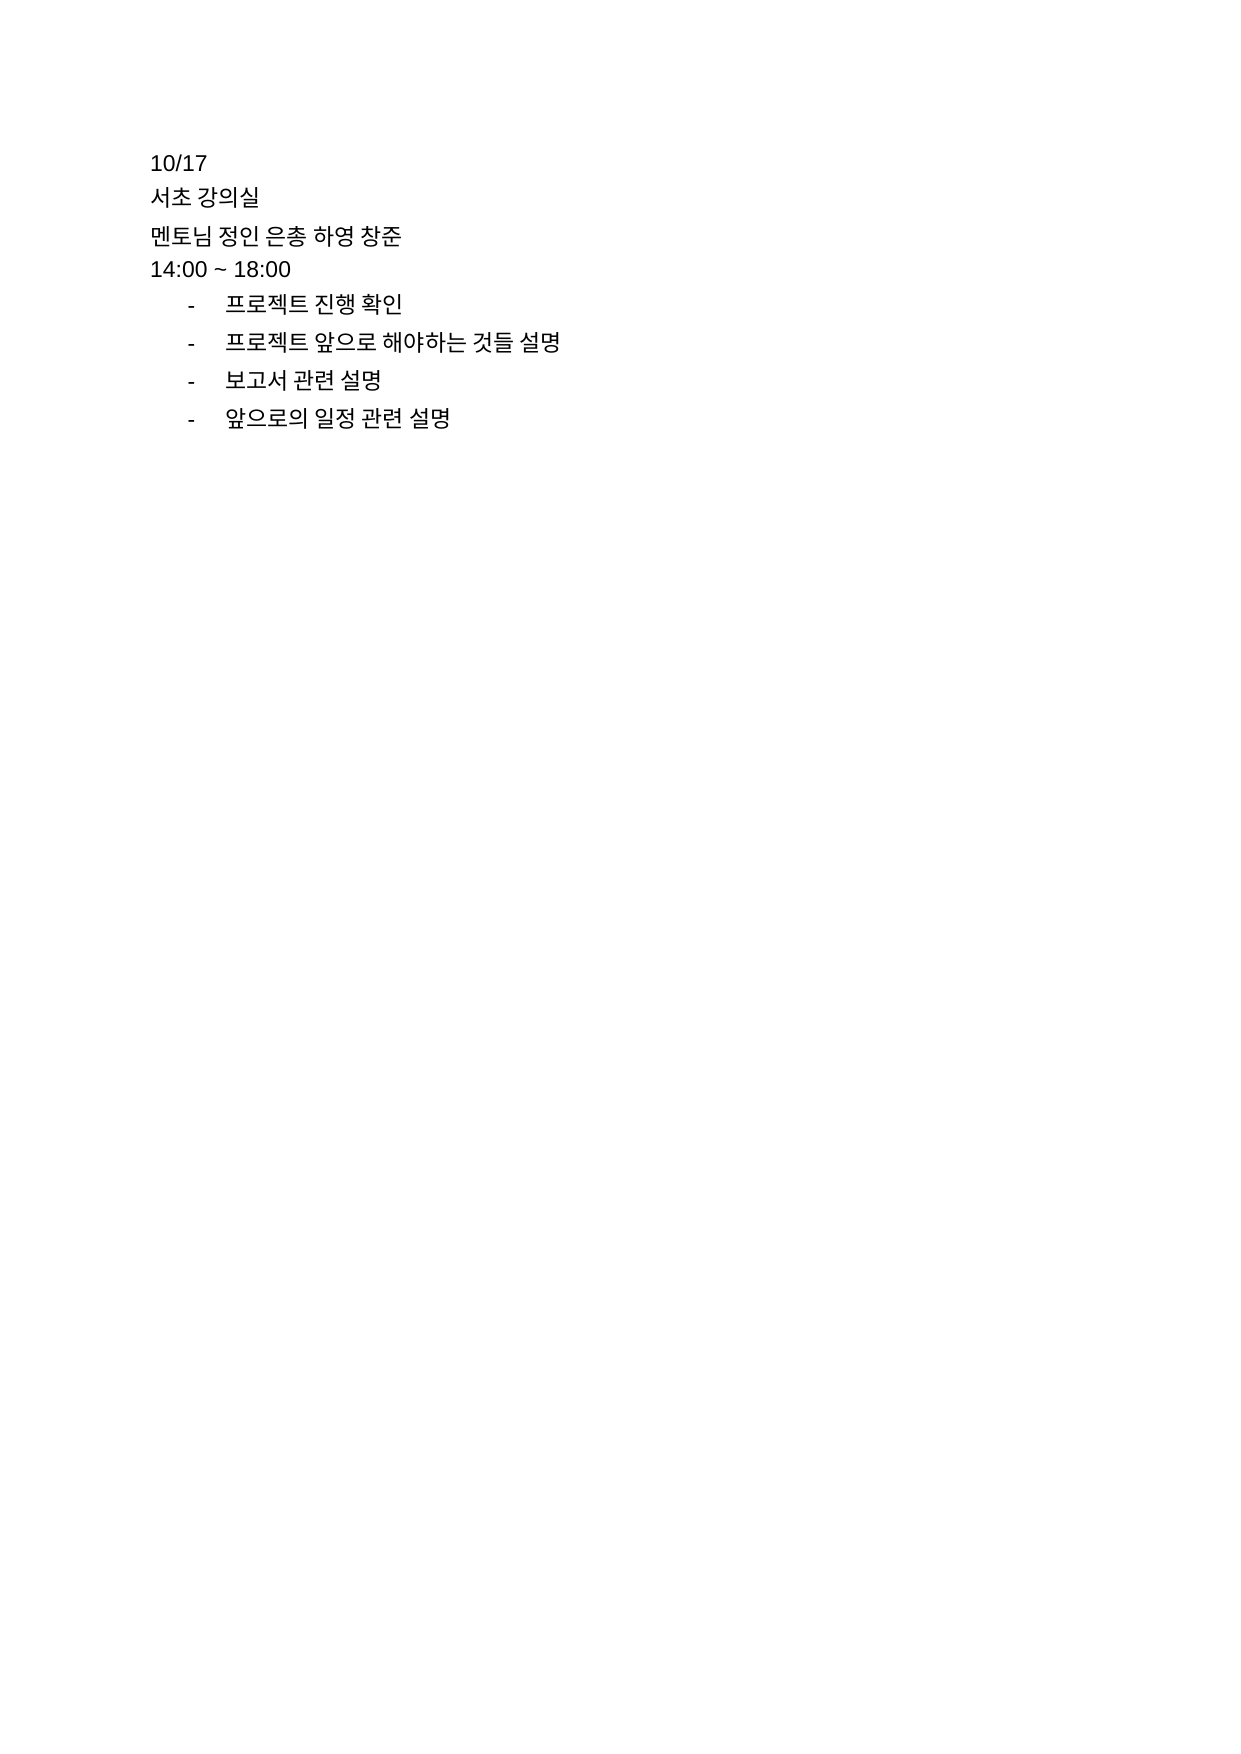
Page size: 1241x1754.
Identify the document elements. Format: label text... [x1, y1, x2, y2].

text 서초 강의실 [150, 180, 1090, 213]
list 프로젝트 앞으로 해야하는 것들 설명 [187, 325, 1090, 358]
list 보고서 관련 설명 [187, 363, 1090, 396]
list 프로젝트 진행 확인 [187, 287, 1090, 320]
text 10/17 [150, 150, 1090, 176]
list 앞으로의 일정 관련 설명 [187, 401, 1090, 434]
text 14:00 ~ 18:00 [150, 256, 1090, 283]
text 멘토님 정인 은총 하영 창준 [150, 218, 1090, 252]
